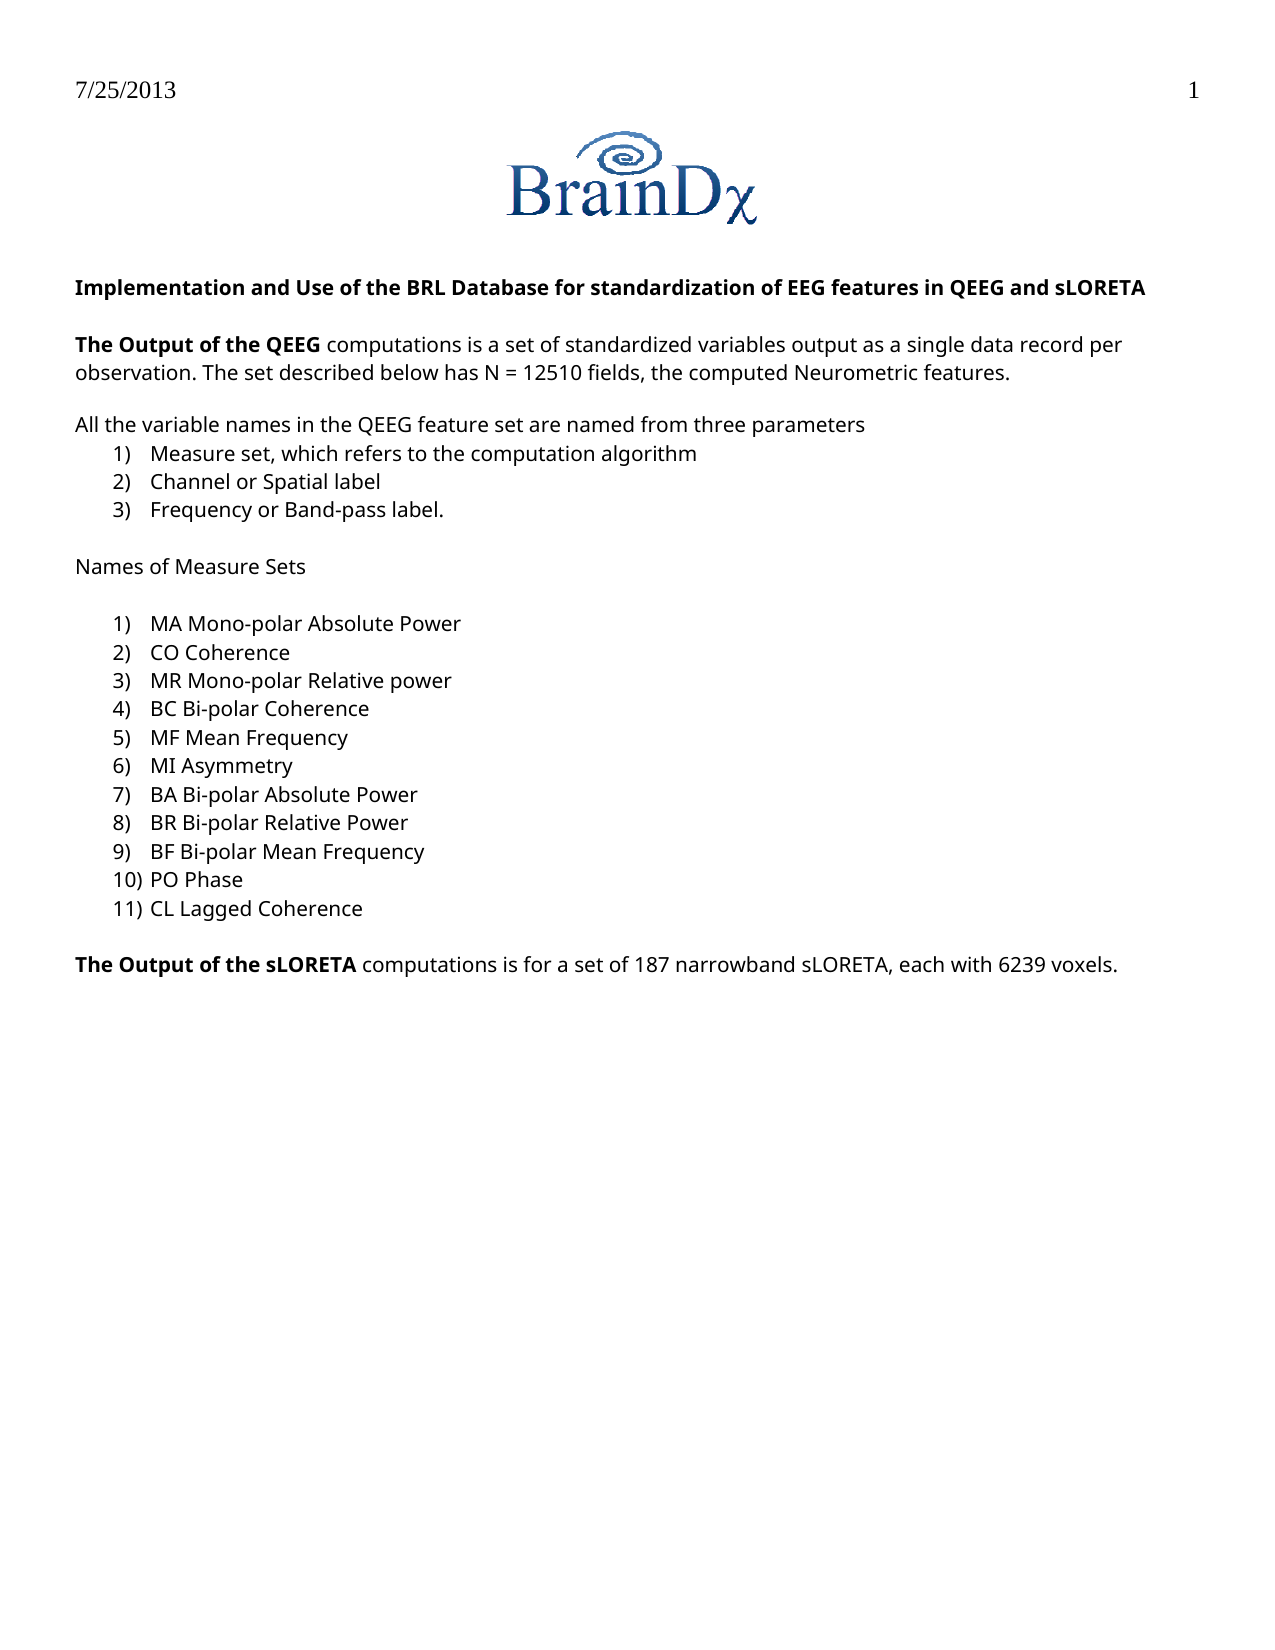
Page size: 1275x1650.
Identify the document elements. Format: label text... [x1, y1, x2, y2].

text Names of Measure Sets [75, 552, 1200, 581]
text Implementation and Use of the BRL Database for standardization of EEG features in QEEG and sLORETA [75, 273, 1200, 301]
list BC Bi-polar Coherence [112, 694, 1200, 723]
list BF Bi-polar Mean Frequency [112, 837, 1200, 865]
list Channel or Spatial label [112, 467, 1200, 496]
list BA Bi-polar Absolute Power [112, 780, 1200, 808]
list CO Coherence [112, 638, 1200, 666]
list MA Mono-polar Absolute Power [112, 609, 1200, 638]
list BR Bi-polar Relative Power [112, 808, 1200, 837]
list CL Lagged Coherence [112, 894, 1200, 922]
list PO Phase [112, 865, 1200, 894]
list MF Mean Frequency [112, 723, 1200, 751]
text The Output of the QEEG computations is a set of standardized variables output as a single data record per observation. The set described below has N = 12510 fields, the computed Neurometric features. [75, 330, 1200, 387]
list Frequency or Band-pass label. [112, 496, 1200, 524]
text The Output of the sLORETA computations is for a set of 187 narrowband sLORETA, each with 6239 voxels. [75, 951, 1200, 979]
picture [479, 103, 783, 245]
text All the variable names in the QEEG feature set are named from three parameters [75, 410, 1200, 439]
list MR Mono-polar Relative power [112, 666, 1200, 694]
list Measure set, which refers to the computation algorithm [112, 439, 1200, 467]
list MI Asymmetry [112, 751, 1200, 780]
